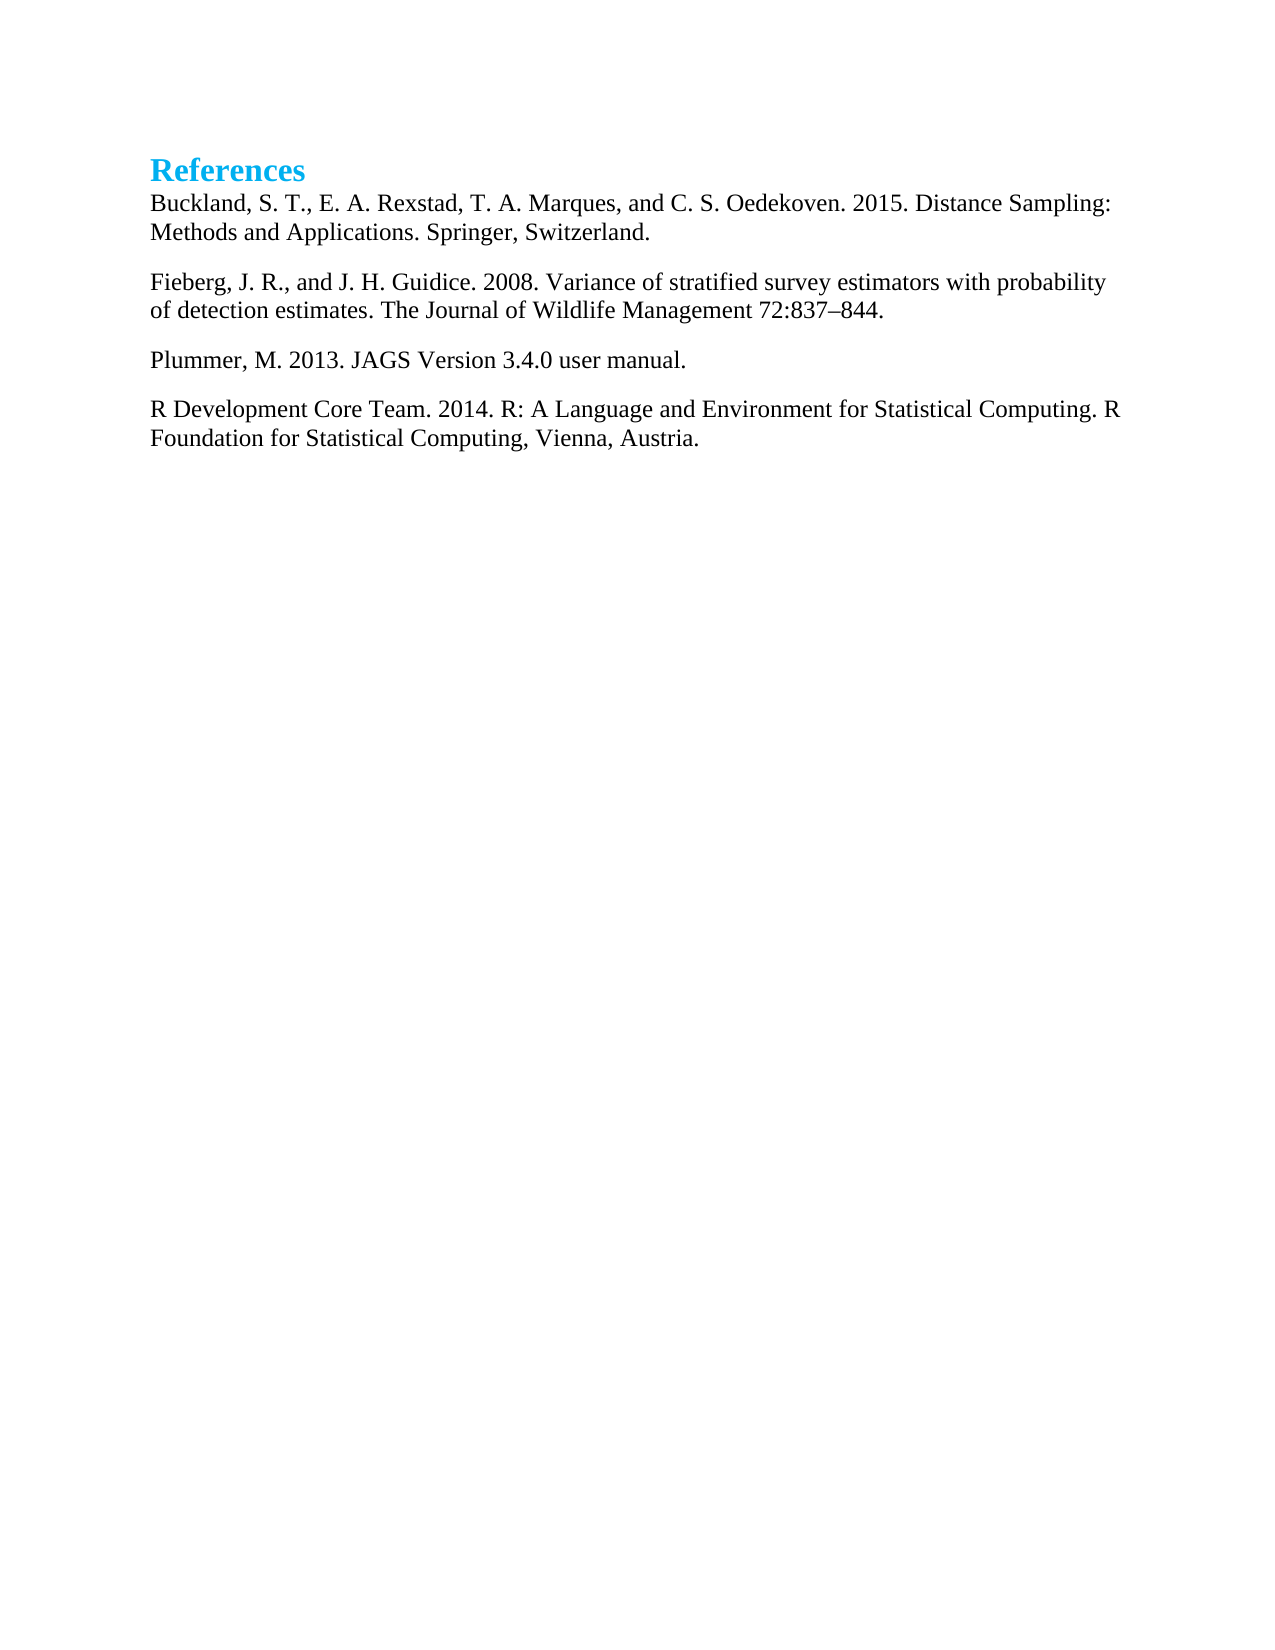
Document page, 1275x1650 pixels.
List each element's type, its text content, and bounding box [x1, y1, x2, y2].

text Plummer, M. 2013. JAGS Version 3.4.0 user manual. [150, 345, 1125, 374]
text Fieberg, J. R., and J. H. Guidice. 2008. Variance of stratified survey estimators with probability of detection estimates. The Journal of Wildlife Management 72:837–844. [150, 267, 1125, 324]
subtitle References [150, 150, 1125, 188]
text R Development Core Team. 2014. R: A Language and Environment for Statistical Computing. R Foundation for Statistical Computing, Vienna, Austria. [150, 394, 1125, 452]
text Buckland, S. T., E. A. Rexstad, T. A. Marques, and C. S. Oedekoven. 2015. Distance Sampling: Methods and Applications. Springer, Switzerland. [150, 188, 1125, 246]
